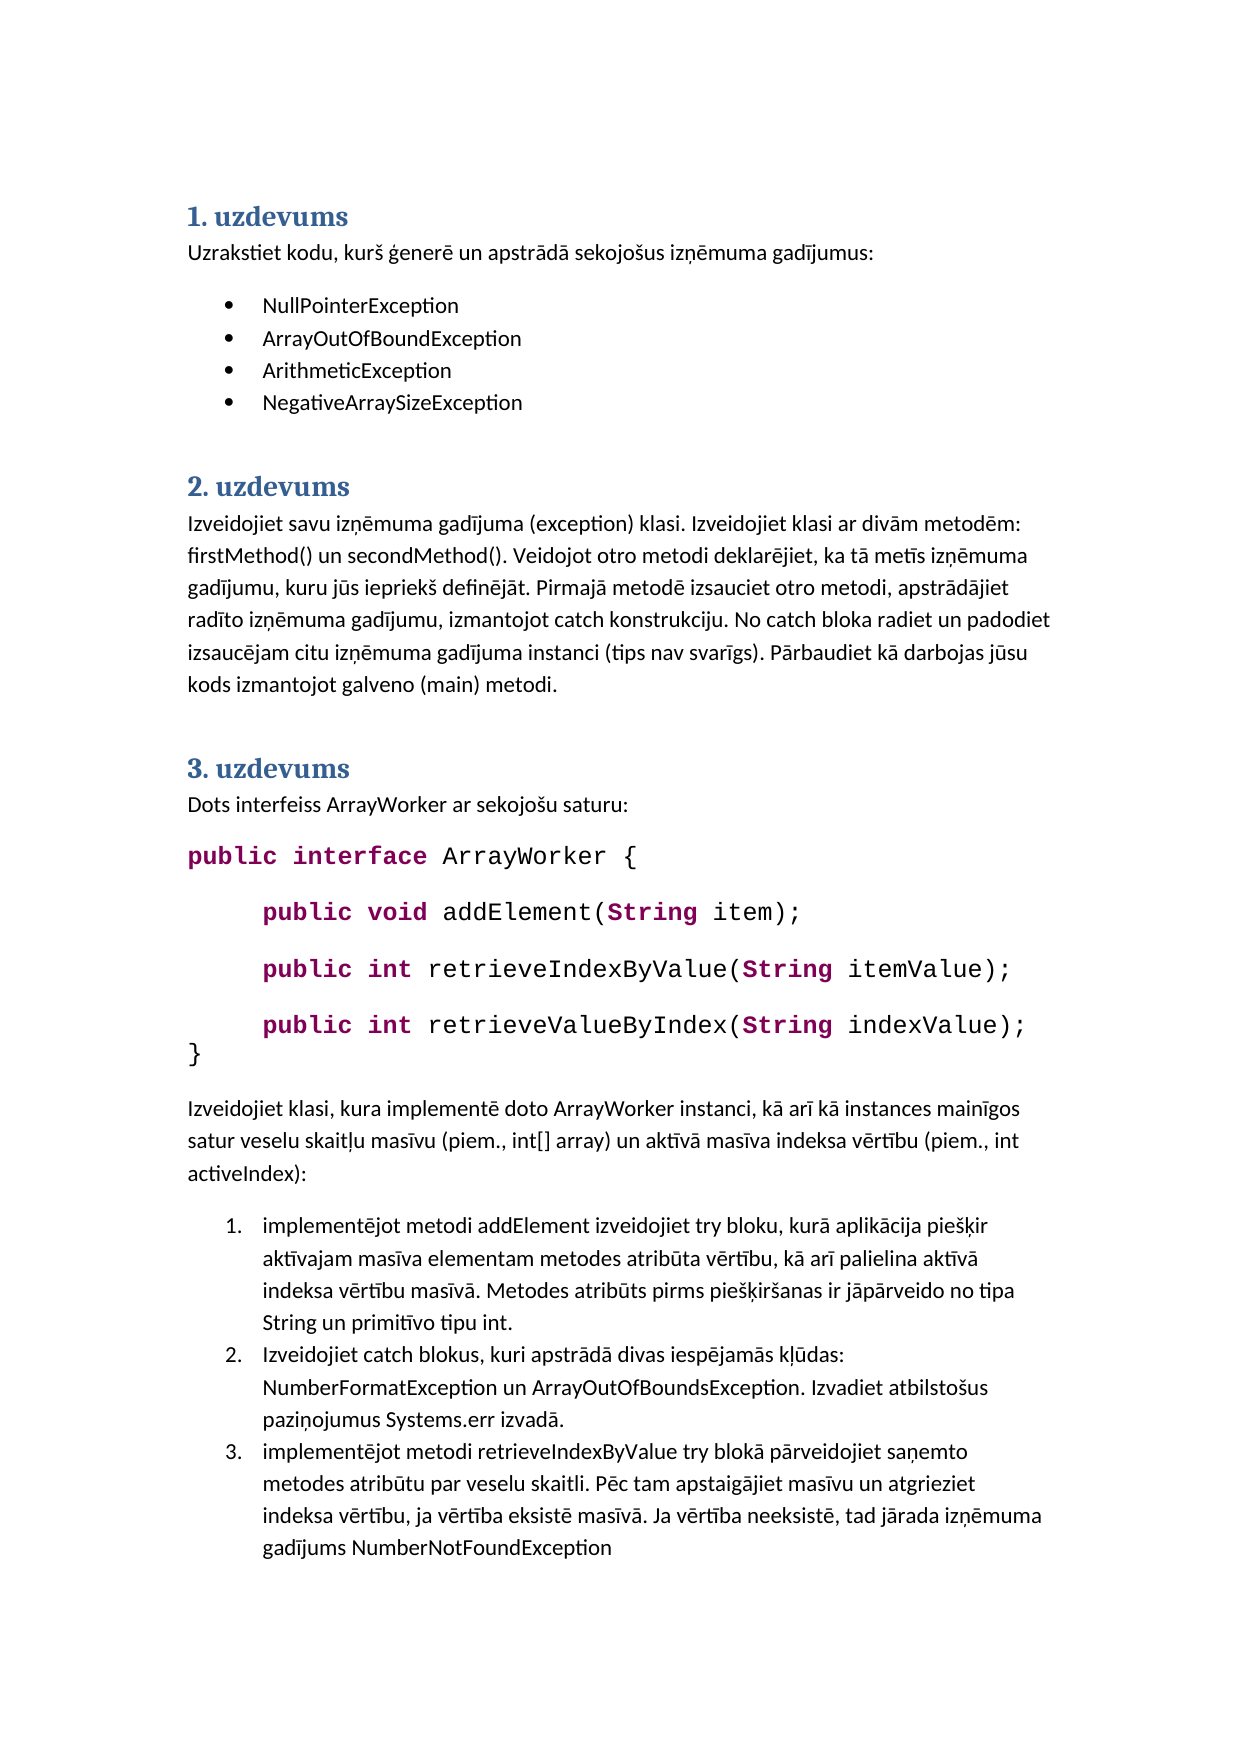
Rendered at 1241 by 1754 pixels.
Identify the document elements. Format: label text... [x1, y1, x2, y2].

list Izveidojiet catch blokus, kuri apstrādā divas iespējamās kļūdas: NumberFormatException un ArrayOutOfBoundsException. Izvadiet atbilstošus paziņojumus Systems.err izvadā. [225, 1340, 1053, 1433]
text public int retrieveIndexByValue(String itemValue); [187, 956, 1053, 984]
text Izveidojiet klasi, kura implementē doto ArrayWorker instanci, kā arī kā instances mainīgos satur veselu skaitļu masīvu (piem., int[] array) un aktīvā masīva indeksa vērtību (piem., int activeIndex): [187, 1094, 1053, 1187]
text Dots interfeiss ArrayWorker ar sekojošu saturu: [187, 791, 1053, 818]
text Izveidojiet savu izņēmuma gadījuma (exception) klasi. Izveidojiet klasi ar divām metodēm: firstMethod() un secondMethod(). Veidojot otro metodi deklarējiet, ka tā metīs izņēmuma gadījumu, kuru jūs iepriekš definējāt. Pirmajā metodē izsauciet otro metodi, apstrādājiet radīto izņēmuma gadījumu, izmantojot catch konstrukciju. No catch bloka radiet un padodiet izsaucējam citu izņēmuma gadījuma instanci (tips nav svarīgs). Pārbaudiet kā darbojas jūsu kods izmantojot galveno (main) metodi. [187, 509, 1053, 698]
text } [187, 1041, 1053, 1069]
subtitle 1. uzdevums [187, 200, 1053, 233]
list NullPointerException [225, 292, 1053, 319]
subtitle 3. uzdevums [187, 752, 1053, 786]
text public interface ArrayWorker { [187, 843, 1053, 872]
list implementējot metodi retrieveIndexByValue try blokā pārveidojiet saņemto metodes atribūtu par veselu skaitli. Pēc tam apstaigājiet masīvu un atgrieziet indeksa vērtību, ja vērtība eksistē masīvā. Ja vērtība neeksistē, tad jārada izņēmuma gadījums NumberNotFoundException [225, 1437, 1053, 1562]
text public int retrieveValueByIndex(String indexValue); [187, 1013, 1053, 1041]
text Uzrakstiet kodu, kurš ģenerē un apstrādā sekojošus izņēmuma gadījumus: [187, 238, 1053, 267]
list ArithmeticException [225, 356, 1053, 384]
text public void addElement(String item); [187, 900, 1053, 928]
list implementējot metodi addElement izveidojiet try bloku, kurā aplikācija piešķir aktīvajam masīva elementam metodes atribūta vērtību, kā arī palielina aktīvā indeksa vērtību masīvā. Metodes atribūts pirms piešķiršanas ir jāpārveido no tipa String un primitīvo tipu int. [225, 1212, 1053, 1336]
list ArrayOutOfBoundException [225, 324, 1053, 352]
list NegativeArraySizeException [225, 388, 1053, 416]
subtitle 2. uzdevums [187, 470, 1053, 504]
